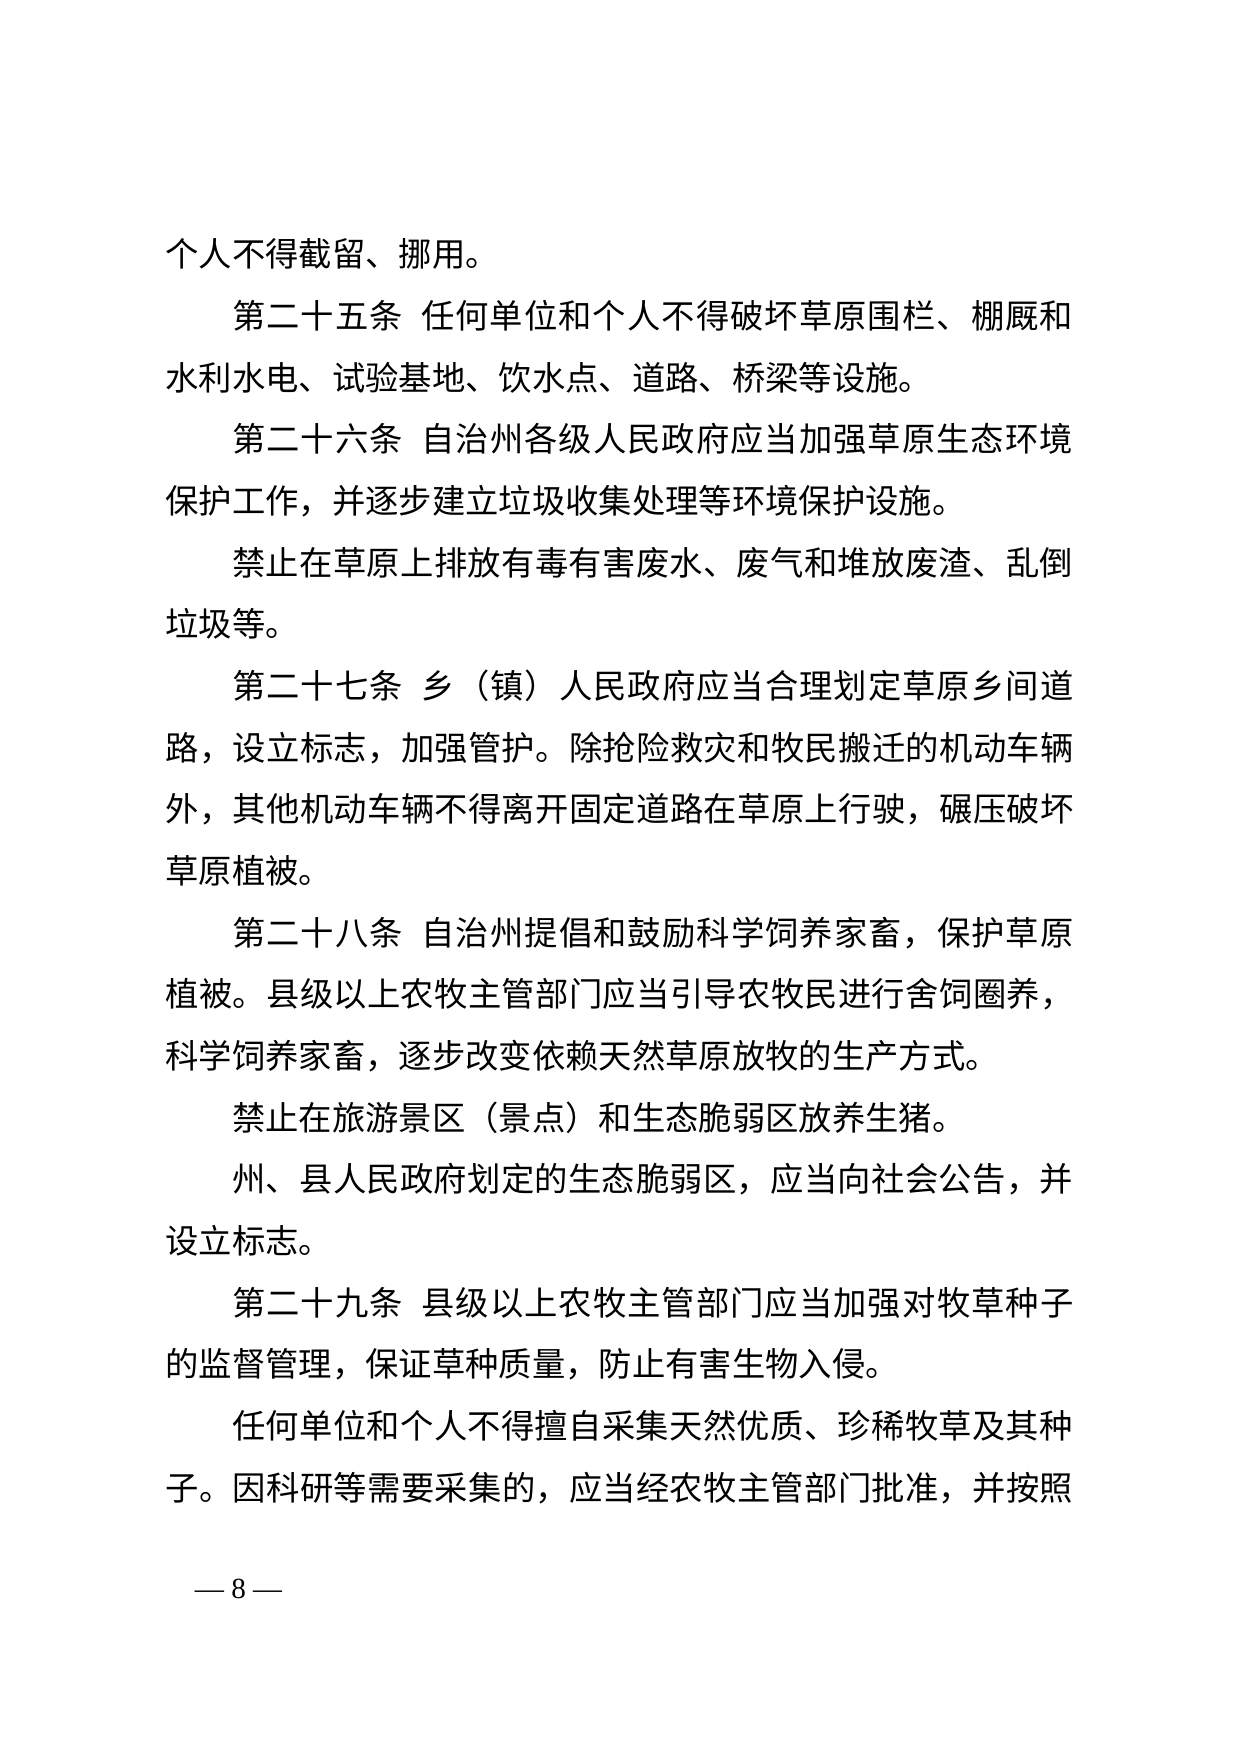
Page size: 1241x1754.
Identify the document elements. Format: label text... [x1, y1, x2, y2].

text 第二十七条 乡（镇）人民政府应当合理划定草原乡间道路，设立标志，加强管护。除抢险救灾和牧民搬迁的机动车辆外，其他机动车辆不得离开固定道路在草原上行驶，碾压破坏草原植被。 [165, 649, 1075, 896]
text 禁止在草原上排放有毒有害废水、废气和堆放废渣、乱倒垃圾等。 [165, 526, 1075, 649]
text 第二十六条 自治州各级人民政府应当加强草原生态环境保护工作，并逐步建立垃圾收集处理等环境保护设施。 [165, 402, 1075, 526]
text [165, 1389, 1075, 1512]
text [165, 217, 1075, 279]
text 禁止在旅游景区（景点）和生态脆弱区放养生猪。 [165, 1081, 1075, 1142]
text 州、县人民政府划定的生态脆弱区，应当向社会公告，并设立标志。 [165, 1142, 1075, 1266]
text 第二十八条 自治州提倡和鼓励科学饲养家畜，保护草原植被。县级以上农牧主管部门应当引导农牧民进行舍饲圈养，科学饲养家畜，逐步改变依赖天然草原放牧的生产方式。 [165, 896, 1075, 1081]
text 第二十五条 任何单位和个人不得破坏草原围栏、棚厩和水利水电、试验基地、饮水点、道路、桥梁等设施。 [165, 279, 1075, 402]
text 第二十九条 县级以上农牧主管部门应当加强对牧草种子的监督管理，保证草种质量，防止有害生物入侵。 [165, 1266, 1075, 1389]
